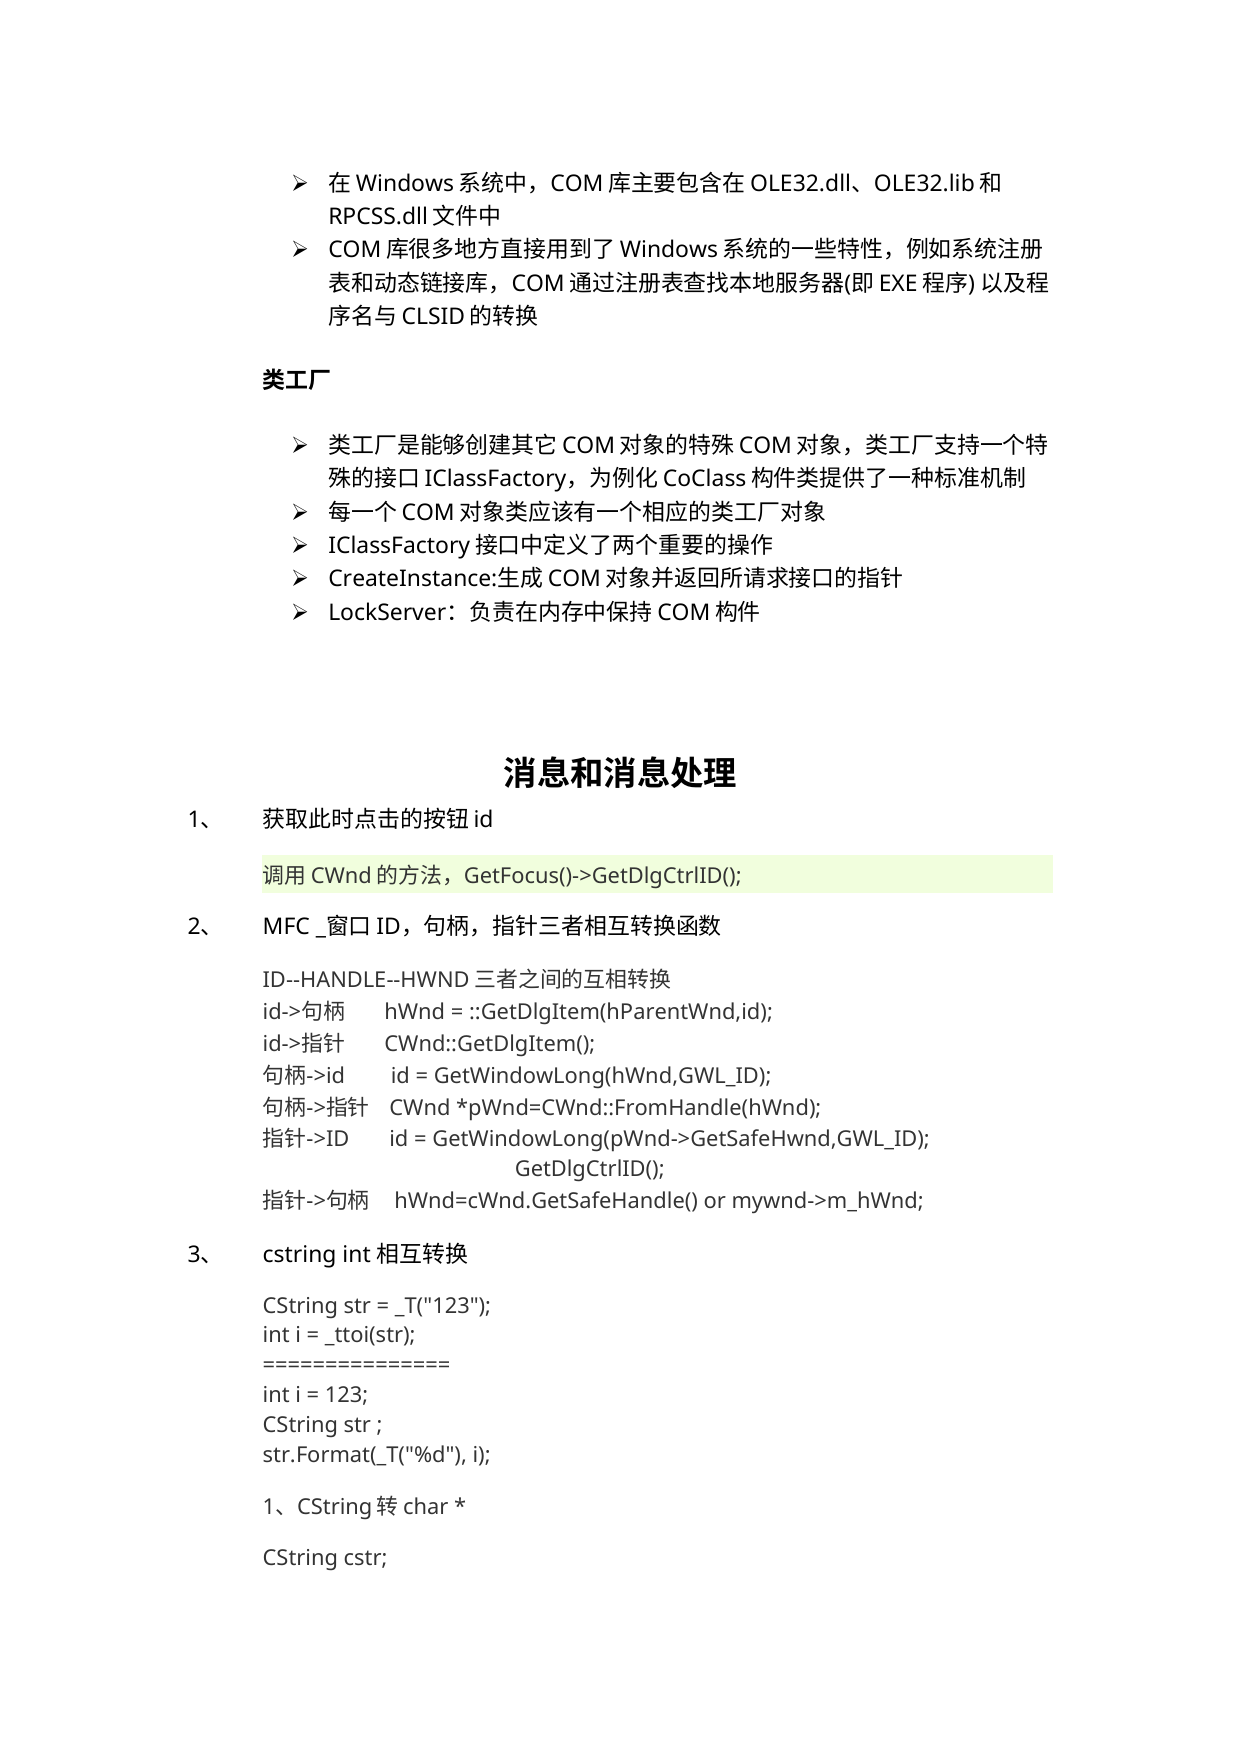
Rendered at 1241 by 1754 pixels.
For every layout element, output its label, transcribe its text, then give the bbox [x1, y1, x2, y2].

list LockServer：负责在内存中保持COM构件 [291, 593, 1053, 627]
title 消息和消息处理 [187, 746, 1053, 795]
list 调用CWnd的方法，GetFocus()->GetDlgCtrlID(); [262, 855, 1053, 893]
list 在Windows系统中，COM库主要包含在OLE32.dll、OLE32.lib和RPCSS.dll文件中 [291, 164, 1053, 231]
text 类工厂 [187, 362, 1053, 396]
list 类工厂是能够创建其它COM对象的特殊COM对象，类工厂支持一个特殊的接口IClassFactory，为例化CoClass构件类提供了一种标准机制 [291, 427, 1053, 493]
list cstring int 相互转换 [187, 1235, 1053, 1269]
list MFC _窗口ID，句柄，指针三者相互转换函数 [187, 908, 1053, 942]
list CreateInstance:生成COM对象并返回所请求接口的指针 [291, 560, 1053, 593]
list 获取此时点击的按钮id [187, 801, 1053, 834]
list COM库很多地方直接用到了Windows系统的一些特性，例如系统注册表和动态链接库，COM通过注册表查找本地服务器(即EXE程序) 以及程序名与CLSID的转换 [291, 231, 1053, 331]
text CString cstr; [187, 1542, 1053, 1572]
list CString str = _T("123"); int i = _ttoi(str); =============== int i = 123; CString str ; str.Format(_T("%d"), i); [262, 1289, 1053, 1468]
list ID--HANDLE--HWND三者之间的互相转换 id->句柄 hWnd = ::GetDlgItem(hParentWnd,id); id->指针 CWnd::GetDlgItem(); 句柄->id id = GetWindowLong(hWnd,GWL_ID); 句柄->指针 CWnd *pWnd=CWnd::FromHandle(hWnd); 指针->ID id = GetWindowLong(pWnd->GetSafeHwnd,GWL_ID); GetDlgCtrlID(); 指针->句柄 hWnd=cWnd.GetSafeHandle() or mywnd->m_hWnd; [262, 962, 1053, 1214]
list 每一个COM对象类应该有一个相应的类工厂对象 [291, 493, 1053, 527]
list IClassFactory接口中定义了两个重要的操作 [291, 527, 1053, 560]
text 1、CString转char * [187, 1489, 1053, 1521]
